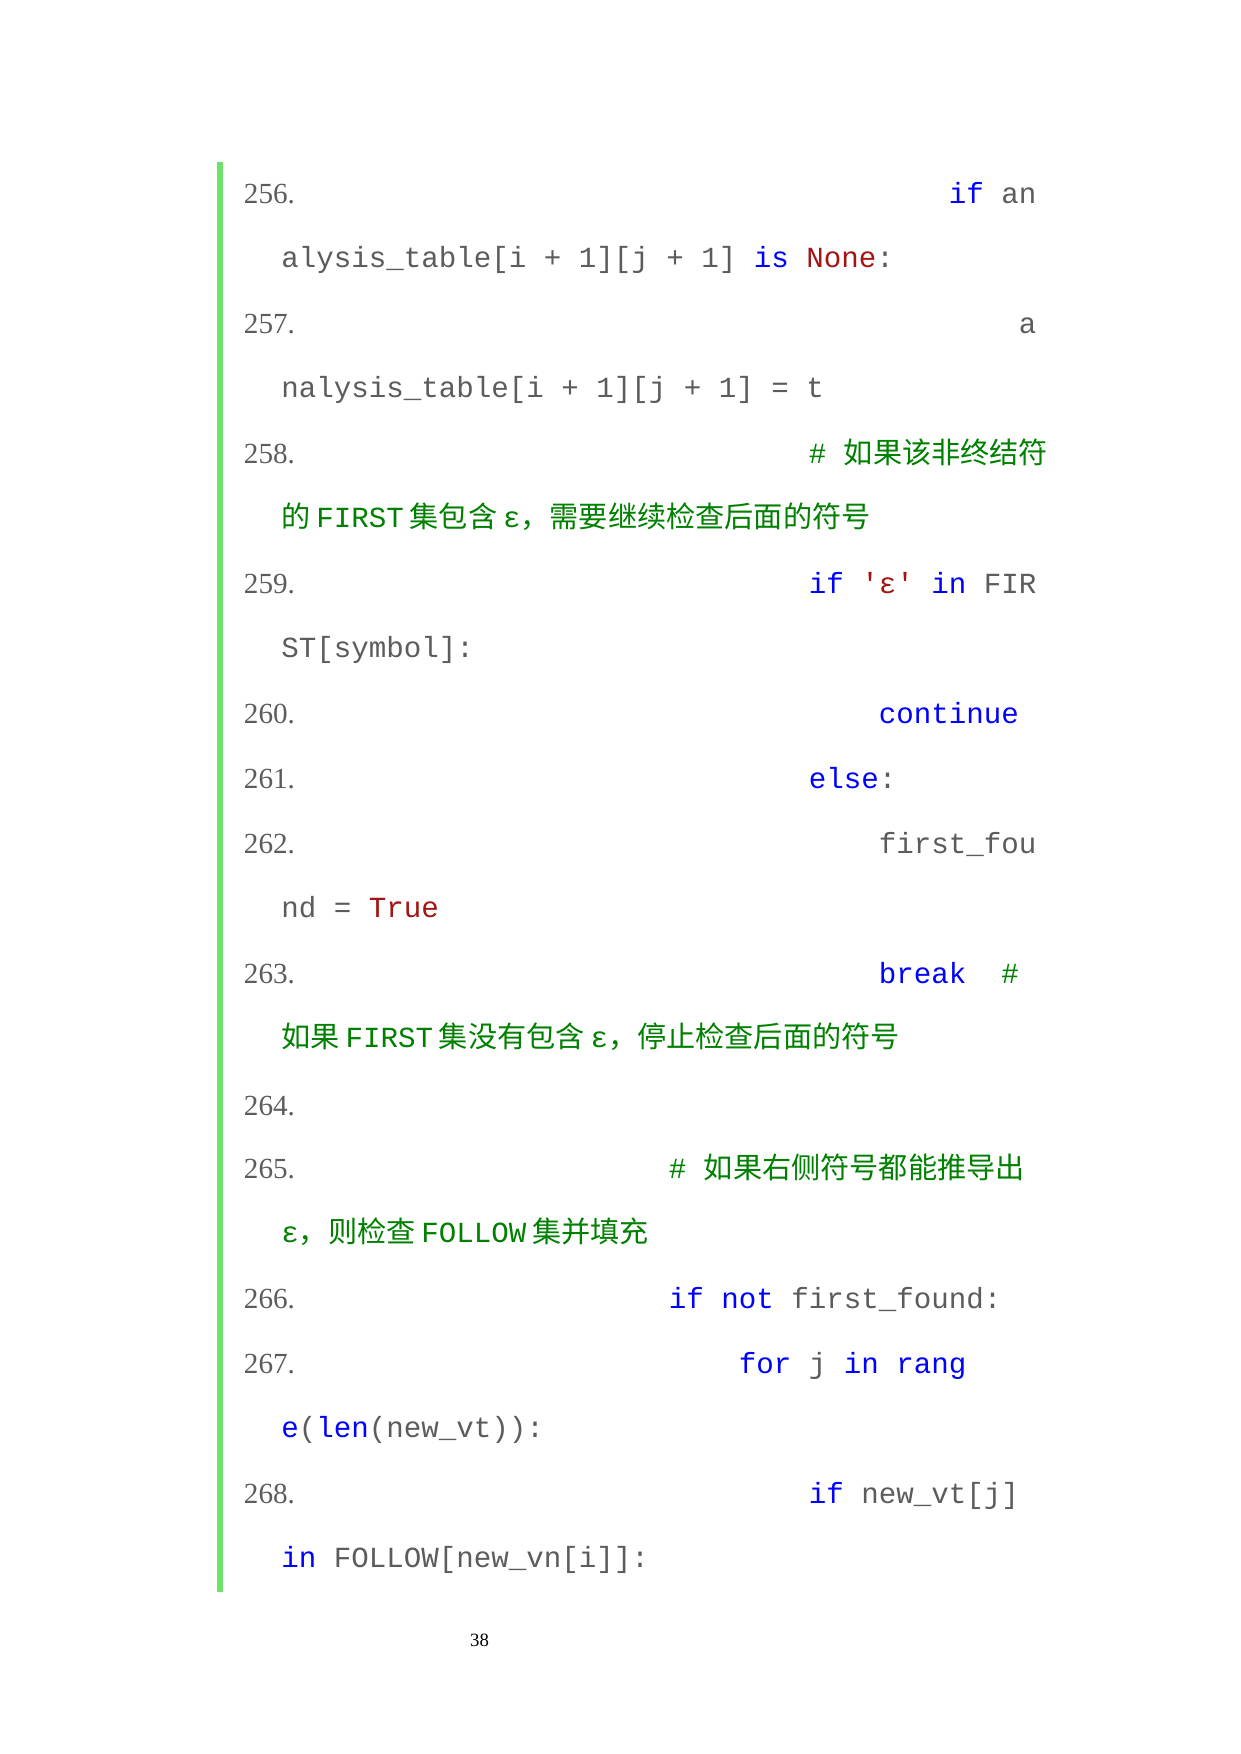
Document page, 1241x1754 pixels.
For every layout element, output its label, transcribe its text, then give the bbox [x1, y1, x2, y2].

list # 如果该非终结符的FIRST集包含ε，需要继续检查后面的符号 [223, 422, 1053, 552]
list analysis_table[i + 1][j + 1] = t [223, 292, 1053, 422]
list if new_vt[j] in FOLLOW[new_vn[i]]: [223, 1462, 1053, 1592]
list break # 如果FIRST集没有包含ε，停止检查后面的符号 [223, 942, 1053, 1072]
list if analysis_table[i + 1][j + 1] is None: [223, 162, 1053, 292]
list continue [223, 682, 1053, 747]
list for j in range(len(new_vt)): [223, 1332, 1053, 1462]
list else: [223, 747, 1053, 812]
list # 如果右侧符号都能推导出ε，则检查FOLLOW集并填充 [223, 1137, 1053, 1267]
list if not first_found: [223, 1267, 1053, 1332]
list first_found = True [223, 812, 1053, 942]
list if 'ε' in FIRST[symbol]: [223, 552, 1053, 682]
